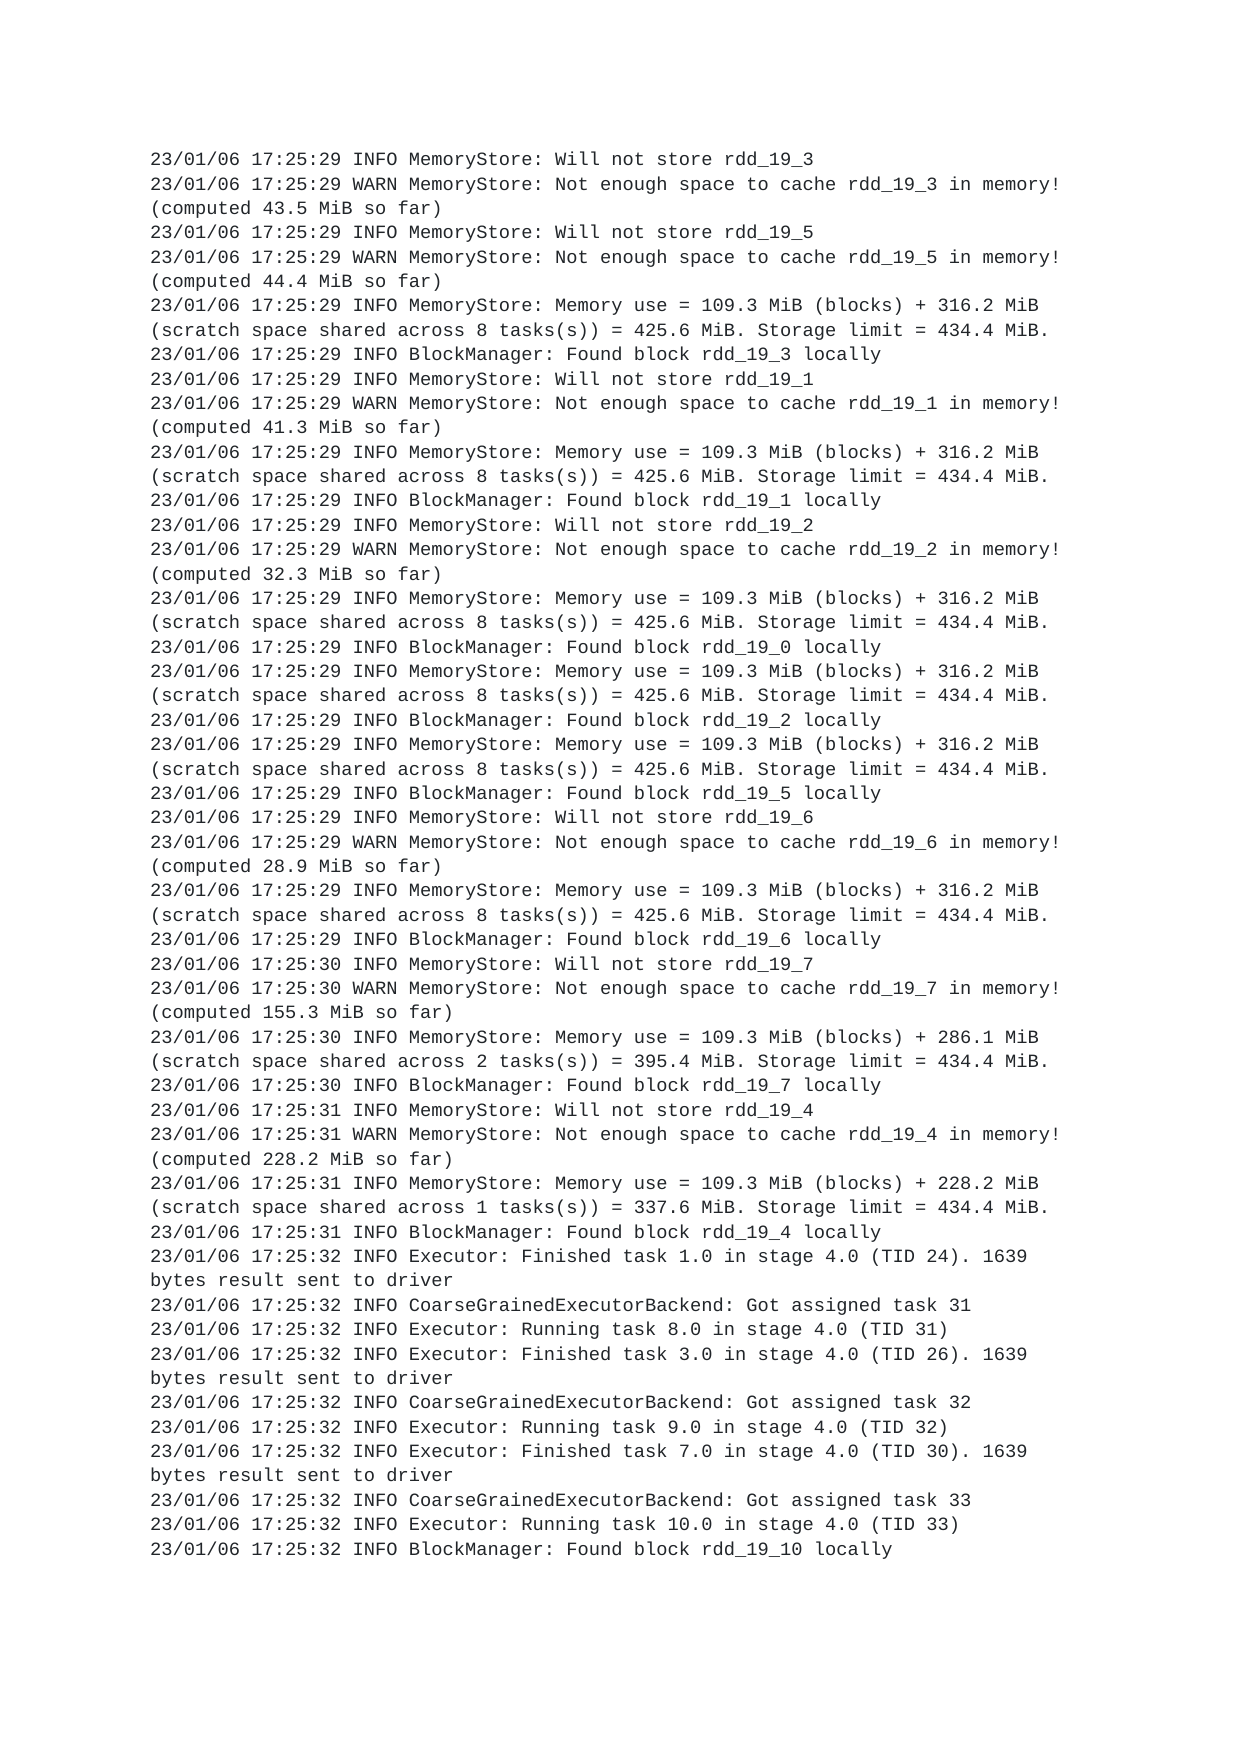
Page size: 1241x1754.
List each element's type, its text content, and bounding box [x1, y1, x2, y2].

text 23/01/06 17:25:29 INFO BlockManager: Found block rdd_19_2 locally [150, 711, 1090, 732]
text 23/01/06 17:25:32 INFO Executor: Running task 9.0 in stage 4.0 (TID 32) [150, 1417, 1090, 1439]
text 23/01/06 17:25:30 INFO MemoryStore: Will not store rdd_19_7 [150, 954, 1090, 976]
text 23/01/06 17:25:30 WARN MemoryStore: Not enough space to cache rdd_19_7 in memory! (computed 155.3 MiB so far) [150, 979, 1090, 1024]
text 23/01/06 17:25:29 INFO BlockManager: Found block rdd_19_0 locally [150, 637, 1090, 659]
text 23/01/06 17:25:29 INFO MemoryStore: Memory use = 109.3 MiB (blocks) + 316.2 MiB (scratch space shared across 8 tasks(s)) = 425.6 MiB. Storage limit = 434.4 MiB. [150, 735, 1090, 781]
text 23/01/06 17:25:29 INFO MemoryStore: Memory use = 109.3 MiB (blocks) + 316.2 MiB (scratch space shared across 8 tasks(s)) = 425.6 MiB. Storage limit = 434.4 MiB. [150, 442, 1090, 488]
text 23/01/06 17:25:31 INFO MemoryStore: Memory use = 109.3 MiB (blocks) + 228.2 MiB (scratch space shared across 1 tasks(s)) = 337.6 MiB. Storage limit = 434.4 MiB. [150, 1174, 1090, 1219]
text 23/01/06 17:25:29 INFO MemoryStore: Will not store rdd_19_3 [150, 150, 1090, 171]
text 23/01/06 17:25:29 INFO BlockManager: Found block rdd_19_6 locally [150, 930, 1090, 951]
text 23/01/06 17:25:32 INFO BlockManager: Found block rdd_19_10 locally [150, 1539, 1090, 1561]
text 23/01/06 17:25:29 INFO MemoryStore: Memory use = 109.3 MiB (blocks) + 316.2 MiB (scratch space shared across 8 tasks(s)) = 425.6 MiB. Storage limit = 434.4 MiB. [150, 881, 1090, 927]
text 23/01/06 17:25:32 INFO CoarseGrainedExecutorBackend: Got assigned task 32 [150, 1393, 1090, 1414]
text 23/01/06 17:25:29 INFO BlockManager: Found block rdd_19_1 locally [150, 491, 1090, 512]
text 23/01/06 17:25:32 INFO Executor: Finished task 7.0 in stage 4.0 (TID 30). 1639 bytes result sent to driver [150, 1442, 1090, 1487]
text 23/01/06 17:25:30 INFO BlockManager: Found block rdd_19_7 locally [150, 1076, 1090, 1097]
text 23/01/06 17:25:31 WARN MemoryStore: Not enough space to cache rdd_19_4 in memory! (computed 228.2 MiB so far) [150, 1125, 1090, 1171]
text 23/01/06 17:25:29 WARN MemoryStore: Not enough space to cache rdd_19_1 in memory! (computed 41.3 MiB so far) [150, 394, 1090, 439]
text 23/01/06 17:25:31 INFO MemoryStore: Will not store rdd_19_4 [150, 1101, 1090, 1122]
text 23/01/06 17:25:29 INFO MemoryStore: Will not store rdd_19_2 [150, 516, 1090, 537]
text 23/01/06 17:25:29 WARN MemoryStore: Not enough space to cache rdd_19_5 in memory! (computed 44.4 MiB so far) [150, 247, 1090, 293]
text 23/01/06 17:25:32 INFO Executor: Running task 8.0 in stage 4.0 (TID 31) [150, 1320, 1090, 1341]
text 23/01/06 17:25:31 INFO BlockManager: Found block rdd_19_4 locally [150, 1222, 1090, 1244]
text 23/01/06 17:25:29 WARN MemoryStore: Not enough space to cache rdd_19_3 in memory! (computed 43.5 MiB so far) [150, 174, 1090, 220]
text 23/01/06 17:25:32 INFO CoarseGrainedExecutorBackend: Got assigned task 33 [150, 1491, 1090, 1512]
text 23/01/06 17:25:29 INFO MemoryStore: Will not store rdd_19_1 [150, 369, 1090, 391]
text 23/01/06 17:25:29 INFO MemoryStore: Will not store rdd_19_5 [150, 223, 1090, 244]
text 23/01/06 17:25:29 WARN MemoryStore: Not enough space to cache rdd_19_2 in memory! (computed 32.3 MiB so far) [150, 540, 1090, 586]
text 23/01/06 17:25:29 INFO BlockManager: Found block rdd_19_3 locally [150, 345, 1090, 366]
text 23/01/06 17:25:32 INFO Executor: Finished task 3.0 in stage 4.0 (TID 26). 1639 bytes result sent to driver [150, 1344, 1090, 1390]
text 23/01/06 17:25:32 INFO Executor: Finished task 1.0 in stage 4.0 (TID 24). 1639 bytes result sent to driver [150, 1247, 1090, 1292]
text 23/01/06 17:25:32 INFO Executor: Running task 10.0 in stage 4.0 (TID 33) [150, 1515, 1090, 1536]
text 23/01/06 17:25:29 INFO MemoryStore: Memory use = 109.3 MiB (blocks) + 316.2 MiB (scratch space shared across 8 tasks(s)) = 425.6 MiB. Storage limit = 434.4 MiB. [150, 296, 1090, 342]
text 23/01/06 17:25:29 INFO MemoryStore: Memory use = 109.3 MiB (blocks) + 316.2 MiB (scratch space shared across 8 tasks(s)) = 425.6 MiB. Storage limit = 434.4 MiB. [150, 662, 1090, 707]
text 23/01/06 17:25:30 INFO MemoryStore: Memory use = 109.3 MiB (blocks) + 286.1 MiB (scratch space shared across 2 tasks(s)) = 395.4 MiB. Storage limit = 434.4 MiB. [150, 1027, 1090, 1073]
text 23/01/06 17:25:29 INFO MemoryStore: Memory use = 109.3 MiB (blocks) + 316.2 MiB (scratch space shared across 8 tasks(s)) = 425.6 MiB. Storage limit = 434.4 MiB. [150, 589, 1090, 634]
text 23/01/06 17:25:29 INFO MemoryStore: Will not store rdd_19_6 [150, 808, 1090, 829]
text 23/01/06 17:25:29 INFO BlockManager: Found block rdd_19_5 locally [150, 784, 1090, 805]
text 23/01/06 17:25:29 WARN MemoryStore: Not enough space to cache rdd_19_6 in memory! (computed 28.9 MiB so far) [150, 832, 1090, 878]
text 23/01/06 17:25:32 INFO CoarseGrainedExecutorBackend: Got assigned task 31 [150, 1296, 1090, 1317]
